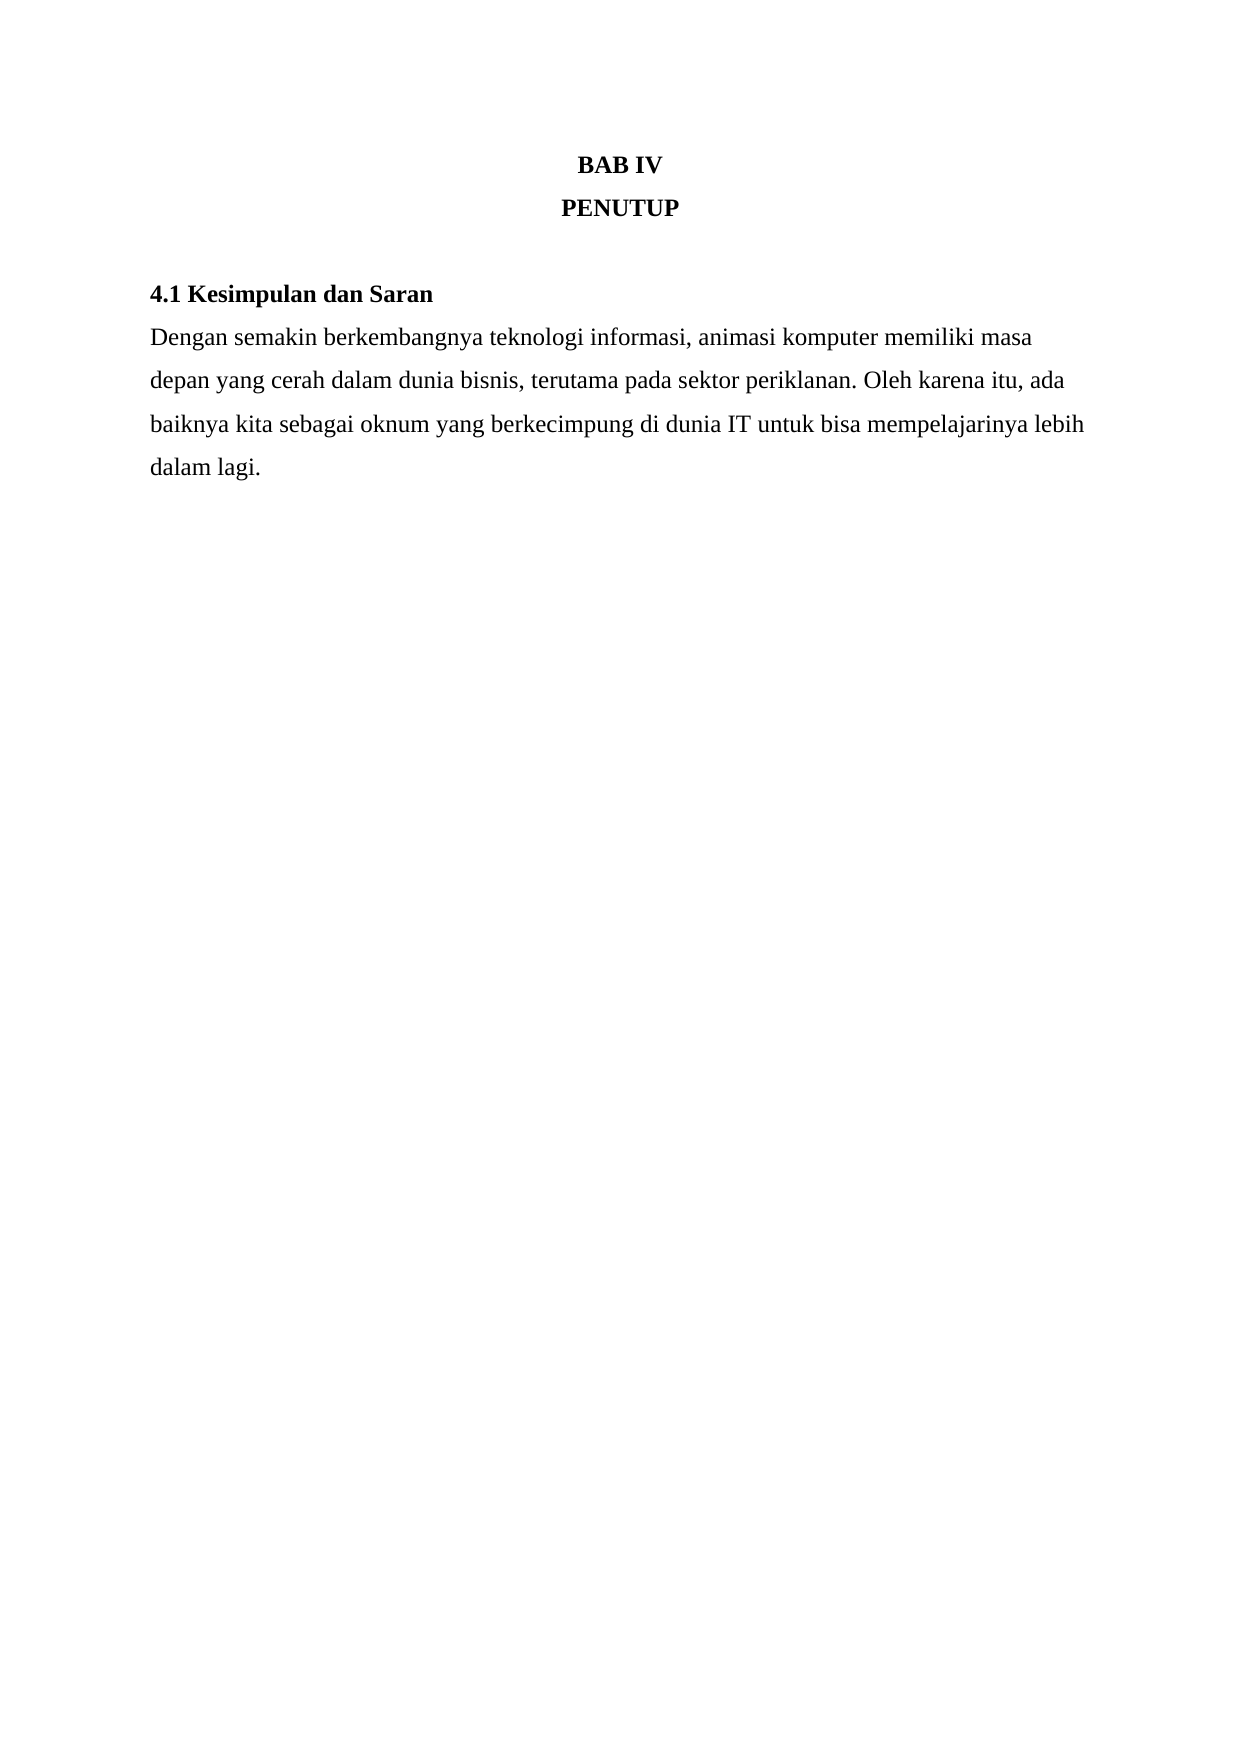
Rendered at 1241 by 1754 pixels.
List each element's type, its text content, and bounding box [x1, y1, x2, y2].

title PENUTUP [150, 193, 1090, 222]
title BAB IV [150, 150, 1090, 179]
title Dengan semakin berkembangnya teknologi informasi, animasi komputer memiliki masa depan yang cerah dalam dunia bisnis, terutama pada sektor periklanan. Oleh karena itu, ada baiknya kita sebagai oknum yang berkecimpung di dunia IT untuk bisa mempelajarinya lebih dalam lagi. [150, 322, 1090, 481]
title 4.1 Kesimpulan dan Saran [150, 279, 1090, 308]
